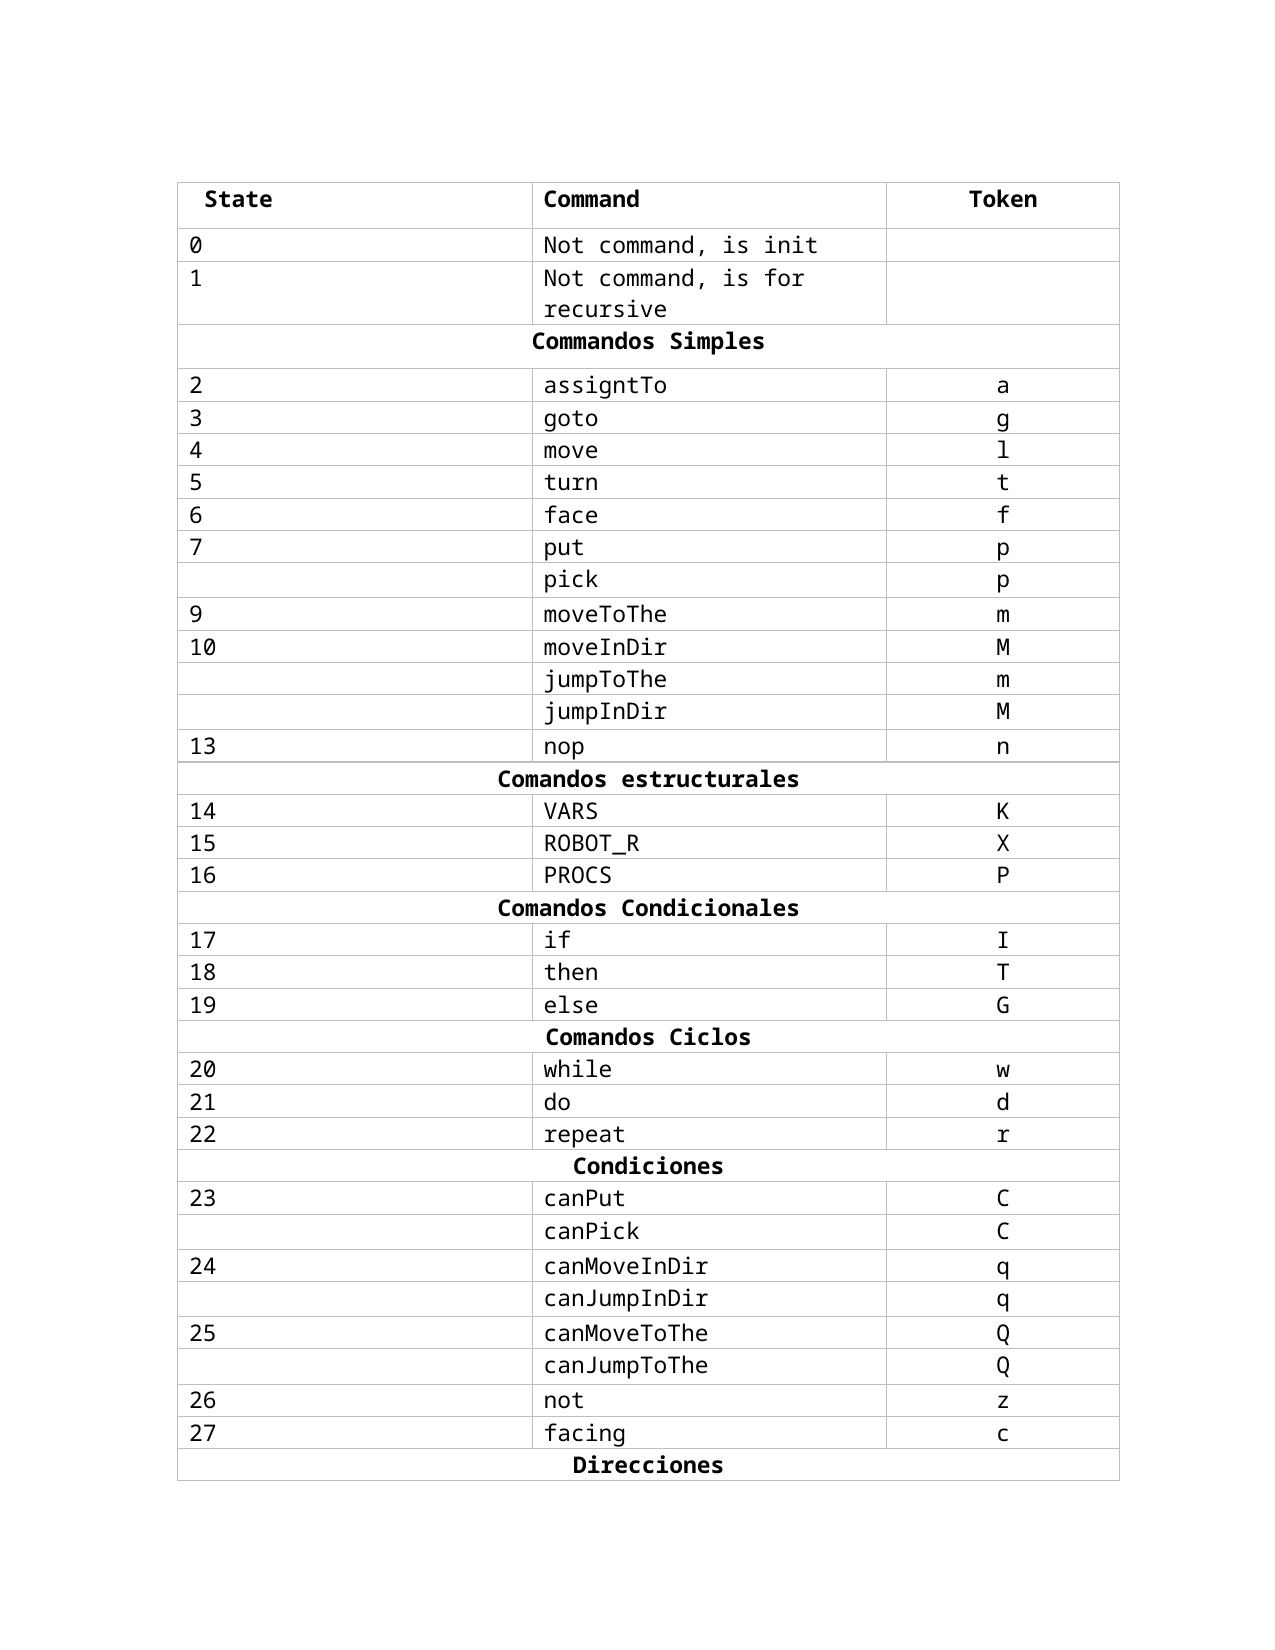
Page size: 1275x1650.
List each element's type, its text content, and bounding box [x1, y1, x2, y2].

table_cell q [887, 1282, 1119, 1316]
table_cell a [887, 369, 1119, 401]
table_cell 13 [178, 730, 532, 761]
table_cell [178, 1215, 532, 1249]
table_cell else [533, 989, 886, 1020]
table_cell d [887, 1085, 1119, 1117]
table_cell PROCS [533, 859, 886, 891]
table_cell [887, 262, 1119, 324]
table_cell f [887, 499, 1119, 530]
table_cell c [887, 1417, 1119, 1448]
table_cell goto [533, 402, 886, 433]
table_cell t [887, 466, 1119, 497]
table_cell jumpToThe [533, 663, 886, 694]
table_cell T [887, 956, 1119, 987]
table_cell assigntTo [533, 369, 886, 401]
table_cell 14 [178, 795, 532, 826]
table_cell C [887, 1215, 1119, 1249]
table_cell 27 [178, 1417, 532, 1448]
table_cell p [887, 563, 1119, 597]
table_cell Comandos estructurales [178, 763, 1119, 794]
table_cell pick [533, 563, 886, 597]
table_cell put [533, 531, 886, 562]
table_header State [178, 183, 532, 228]
table_cell [178, 695, 532, 729]
table_cell moveToThe [533, 598, 886, 629]
table_cell 15 [178, 827, 532, 858]
table_cell jumpInDir [533, 695, 886, 729]
table_cell Comandos Condicionales [178, 892, 1119, 923]
table_cell canPut [533, 1182, 886, 1213]
table_cell Q [887, 1317, 1119, 1348]
table_cell 0 [178, 229, 532, 261]
table_cell Comandos Ciclos [178, 1021, 1119, 1052]
table_cell Commandos Simples [178, 325, 1119, 368]
table_cell then [533, 956, 886, 987]
table_cell X [887, 827, 1119, 858]
table_cell Not command, is init [533, 229, 886, 261]
table_cell 2 [178, 369, 532, 401]
table_cell C [887, 1182, 1119, 1213]
table_cell G [887, 989, 1119, 1020]
table_cell 7 [178, 531, 532, 562]
table_cell turn [533, 466, 886, 497]
table_cell [178, 1349, 532, 1383]
table_cell nop [533, 730, 886, 761]
table_cell 6 [178, 499, 532, 530]
table_cell 18 [178, 956, 532, 987]
table_cell 4 [178, 434, 532, 465]
table_cell Direcciones [178, 1449, 1119, 1480]
table_cell [178, 563, 532, 597]
table_cell p [887, 531, 1119, 562]
table_cell 10 [178, 631, 532, 662]
table_cell q [887, 1250, 1119, 1281]
table_header Token [887, 183, 1119, 228]
table_cell canMoveInDir [533, 1250, 886, 1281]
table_cell K [887, 795, 1119, 826]
table_cell r [887, 1118, 1119, 1149]
table_cell [887, 229, 1119, 261]
table_cell face [533, 499, 886, 530]
table_cell while [533, 1053, 886, 1084]
table_cell P [887, 859, 1119, 891]
table_cell w [887, 1053, 1119, 1084]
table_cell n [887, 730, 1119, 761]
table_cell M [887, 631, 1119, 662]
table_cell canMoveToThe [533, 1317, 886, 1348]
table_cell m [887, 663, 1119, 694]
table_cell Condiciones [178, 1150, 1119, 1181]
table_cell canPick [533, 1215, 886, 1249]
table_cell 17 [178, 924, 532, 955]
table_cell g [887, 402, 1119, 433]
table_cell 26 [178, 1385, 532, 1416]
table_cell m [887, 598, 1119, 629]
table_cell VARS [533, 795, 886, 826]
table_cell I [887, 924, 1119, 955]
table_cell 1 [178, 262, 532, 324]
table_cell Not command, is for recursive [533, 262, 886, 324]
table_cell M [887, 695, 1119, 729]
table_cell z [887, 1385, 1119, 1416]
table_cell 25 [178, 1317, 532, 1348]
table_header Command [533, 183, 886, 228]
table_cell facing [533, 1417, 886, 1448]
table_cell repeat [533, 1118, 886, 1149]
table_cell if [533, 924, 886, 955]
table_cell canJumpInDir [533, 1282, 886, 1316]
table_cell 22 [178, 1118, 532, 1149]
table_cell [178, 663, 532, 694]
table_cell Q [887, 1349, 1119, 1383]
table_cell do [533, 1085, 886, 1117]
table_cell 20 [178, 1053, 532, 1084]
table_cell not [533, 1385, 886, 1416]
table_cell l [887, 434, 1119, 465]
table_cell move [533, 434, 886, 465]
table_cell 16 [178, 859, 532, 891]
table_cell 3 [178, 402, 532, 433]
table_cell ROBOT_R [533, 827, 886, 858]
table_cell 5 [178, 466, 532, 497]
table_cell moveInDir [533, 631, 886, 662]
table_cell 23 [178, 1182, 532, 1213]
table_cell 24 [178, 1250, 532, 1281]
table_cell canJumpToThe [533, 1349, 886, 1383]
table_cell [178, 1282, 532, 1316]
table_cell 21 [178, 1085, 532, 1117]
table_cell 19 [178, 989, 532, 1020]
table_cell 9 [178, 598, 532, 629]
